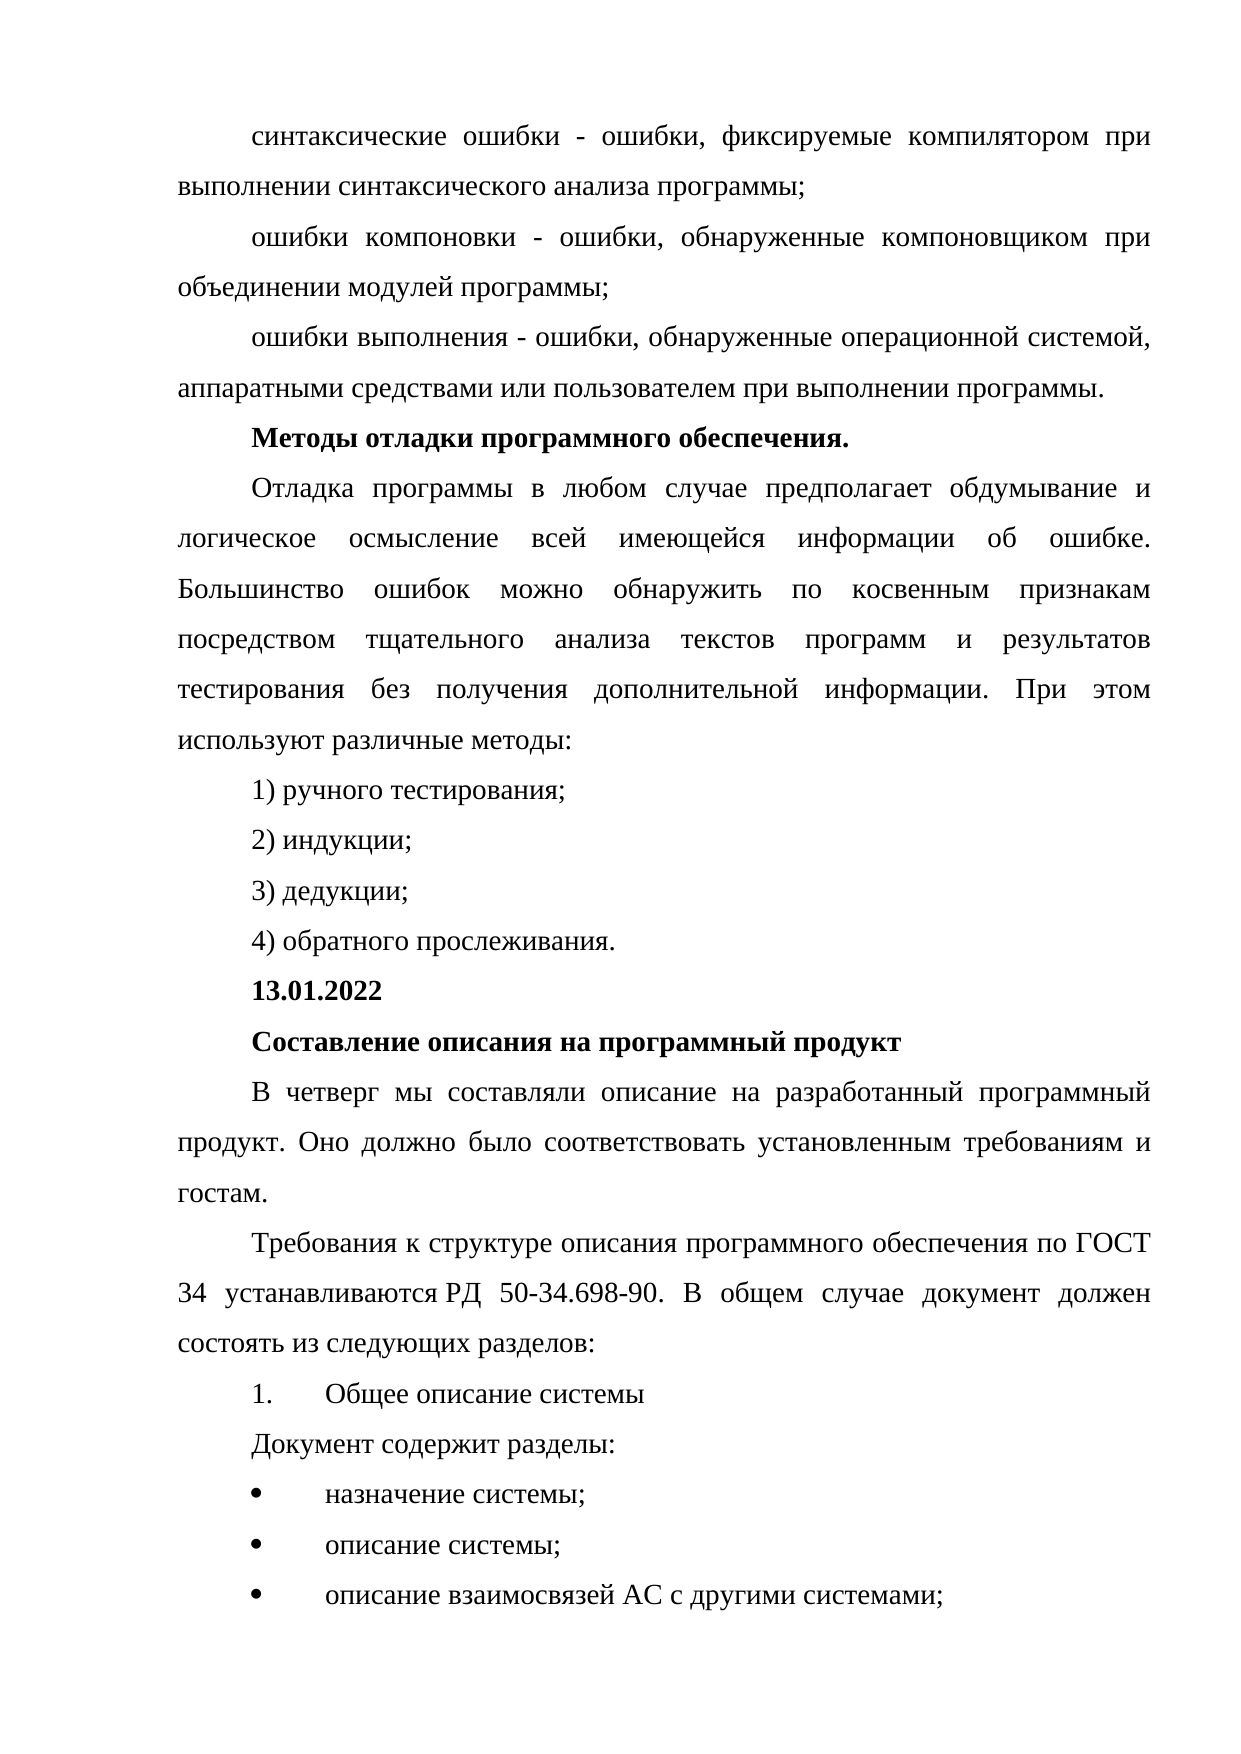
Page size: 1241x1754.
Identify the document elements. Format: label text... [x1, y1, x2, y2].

list описание взаимосвязей АС с другими системами; [177, 1577, 1152, 1611]
text 2) индукции; [177, 822, 1152, 856]
text ошибки компоновки - ошибки, обнаруженные компоновщиком при объединении модулей программы; [177, 219, 1152, 303]
text 1) ручного тестирования; [177, 772, 1152, 806]
text 4) обратного прослеживания. [177, 923, 1152, 957]
text Составление описания на программный продукт [177, 1024, 1152, 1057]
list Общее описание системы [177, 1376, 1152, 1409]
text 13.01.2022 [177, 973, 1152, 1007]
text Требования к структуре описания программного обеспечения по ГОСТ 34 устанавливаются РД 50-34.698-90. В общем случае документ должен состоять из следующих разделов: [177, 1225, 1152, 1359]
text Методы отладки программного обеспечения. [177, 420, 1152, 453]
text ошибки выполнения - ошибки, обнаруженные операционной системой, аппаратными средствами или пользователем при выполнении программы. [177, 319, 1152, 403]
text В четверг мы составляли описание на разработанный программный продукт. Оно должно было соответствовать установленным требованиям и гостам. [177, 1074, 1152, 1208]
list назначение системы; [177, 1477, 1152, 1510]
text 3) дедукции; [177, 873, 1152, 906]
text Отладка программы в любом случае предполагает обдумывание и логическое осмысление всей имеющейся информации об ошибке. Большинство ошибок можно обнаружить по косвенным признакам посредством тщательного анализа текстов программ и результатов тестирования без получения дополнительной информации. При этом используют различные методы: [177, 470, 1152, 755]
text Документ содержит разделы: [177, 1426, 1152, 1460]
text синтаксические ошибки - ошибки, фиксируемые компилятором при выполнении синтаксического анализа программы; [177, 118, 1152, 202]
list описание системы; [177, 1527, 1152, 1561]
